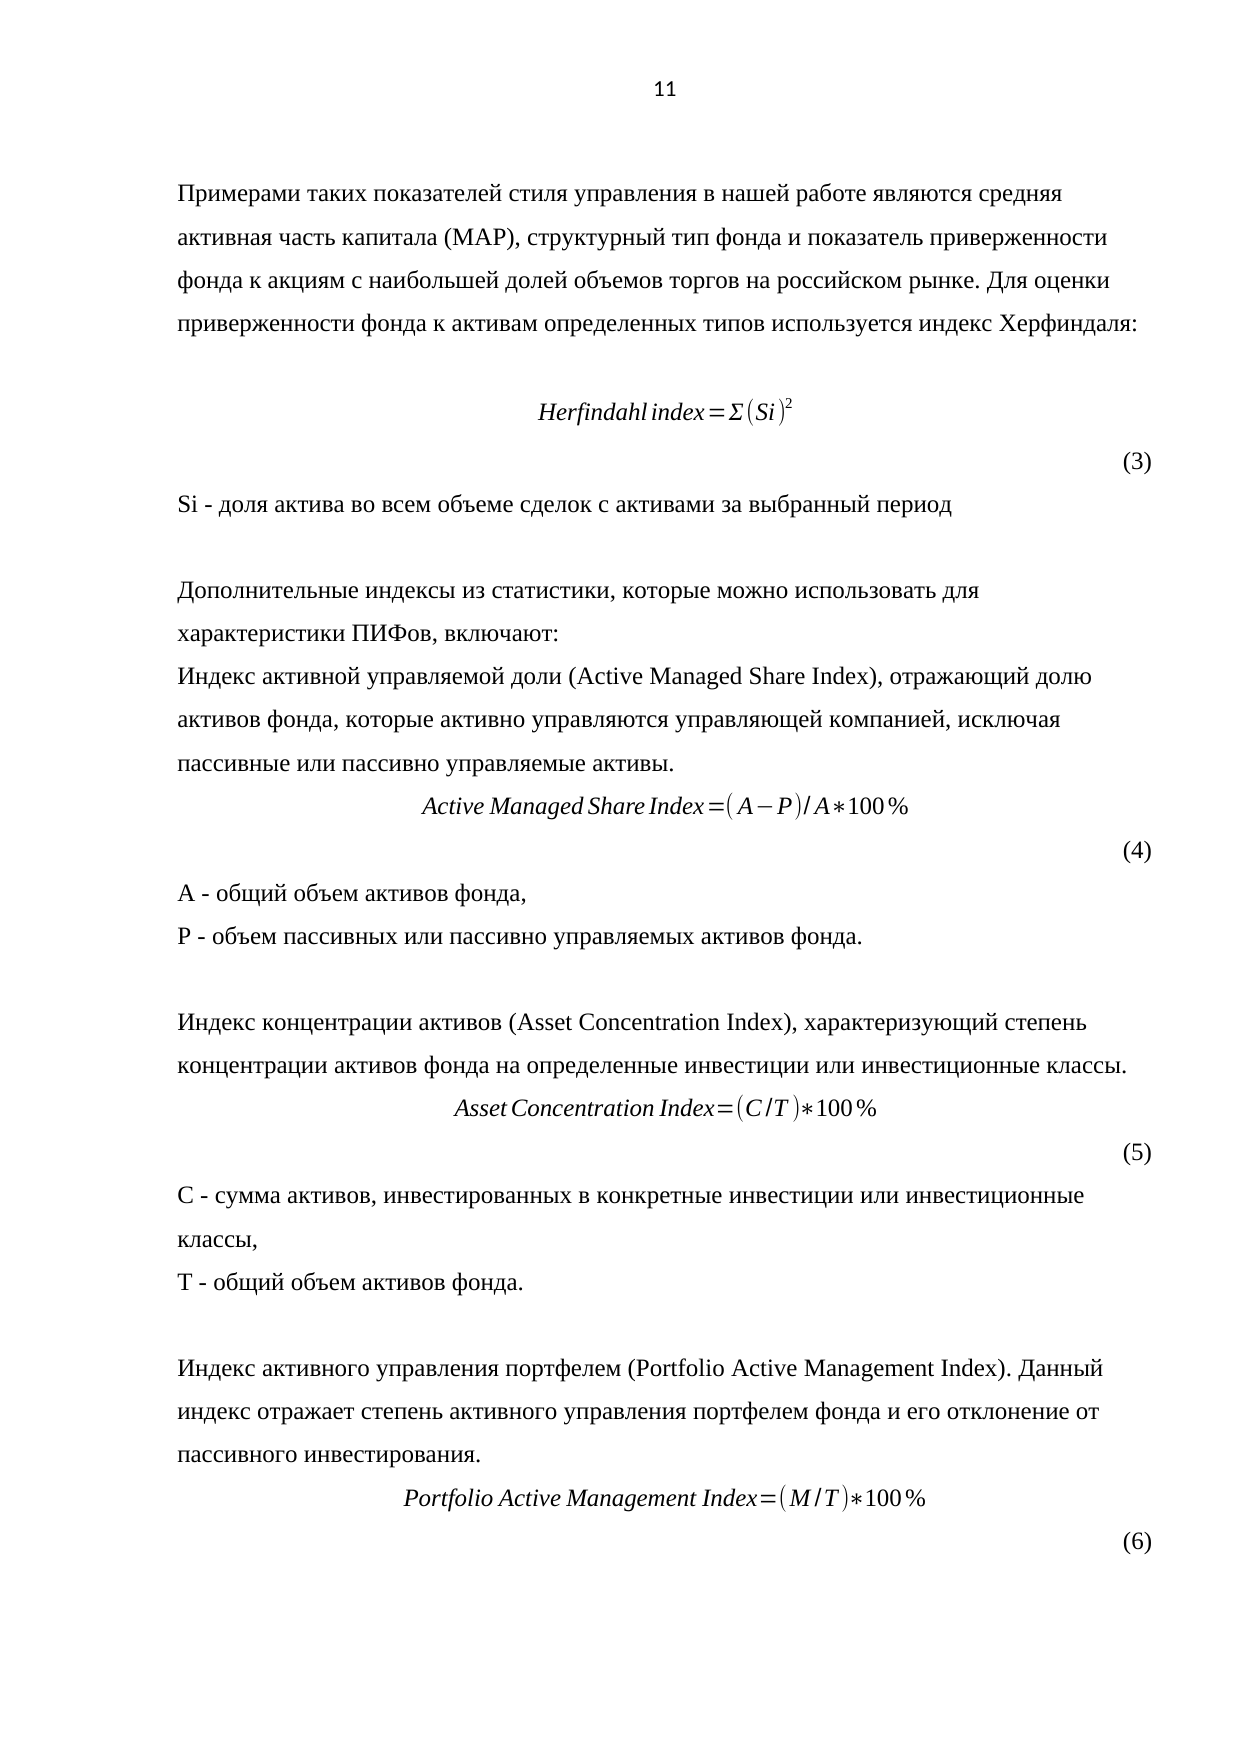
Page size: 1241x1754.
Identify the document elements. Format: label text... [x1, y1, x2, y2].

text P - объем пассивных или пассивно управляемых активов фонда. [177, 921, 1152, 950]
text (3) [177, 446, 1152, 474]
text (4) [177, 835, 1152, 863]
text (6) [177, 1526, 1152, 1555]
text Дополнительные индексы из статистики, которые можно использовать для характеристики ПИФов, включают: [177, 575, 1152, 647]
text Примерами таких показателей стиля управления в нашей работе являются средняя активная часть капитала (MAP), структурный тип фонда и показатель приверженности фонда к акциям с наибольшей долей объемов торгов на российском рынке. Для оценки приверженности фонда к активам определенных типов используется индекс Херфиндаля: [177, 178, 1152, 337]
text (5) [177, 1137, 1152, 1166]
text Si - доля актива во всем объеме сделок с активами за выбранный период [177, 489, 1152, 518]
text Индекс активной управляемой доли (Active Managed Share Index), отражающий долю активов фонда, которые активно управляются управляющей компанией, исключая пассивные или пассивно управляемые активы. [177, 661, 1152, 776]
text C - сумма активов, инвестированных в конкретные инвестиции или инвестиционные классы, [177, 1181, 1152, 1252]
text Индекс активного управления портфелем (Portfolio Active Management Index). Данный индекс отражает степень активного управления портфелем фонда и его отклонение от пассивного инвестирования. [177, 1353, 1152, 1468]
text Индекс концентрации активов (Asset Concentration Index), характеризующий степень концентрации активов фонда на определенные инвестиции или инвестиционные классы. [177, 1007, 1152, 1079]
text A - общий объем активов фонда, [177, 878, 1152, 907]
text T - общий объем активов фонда. [177, 1267, 1152, 1296]
